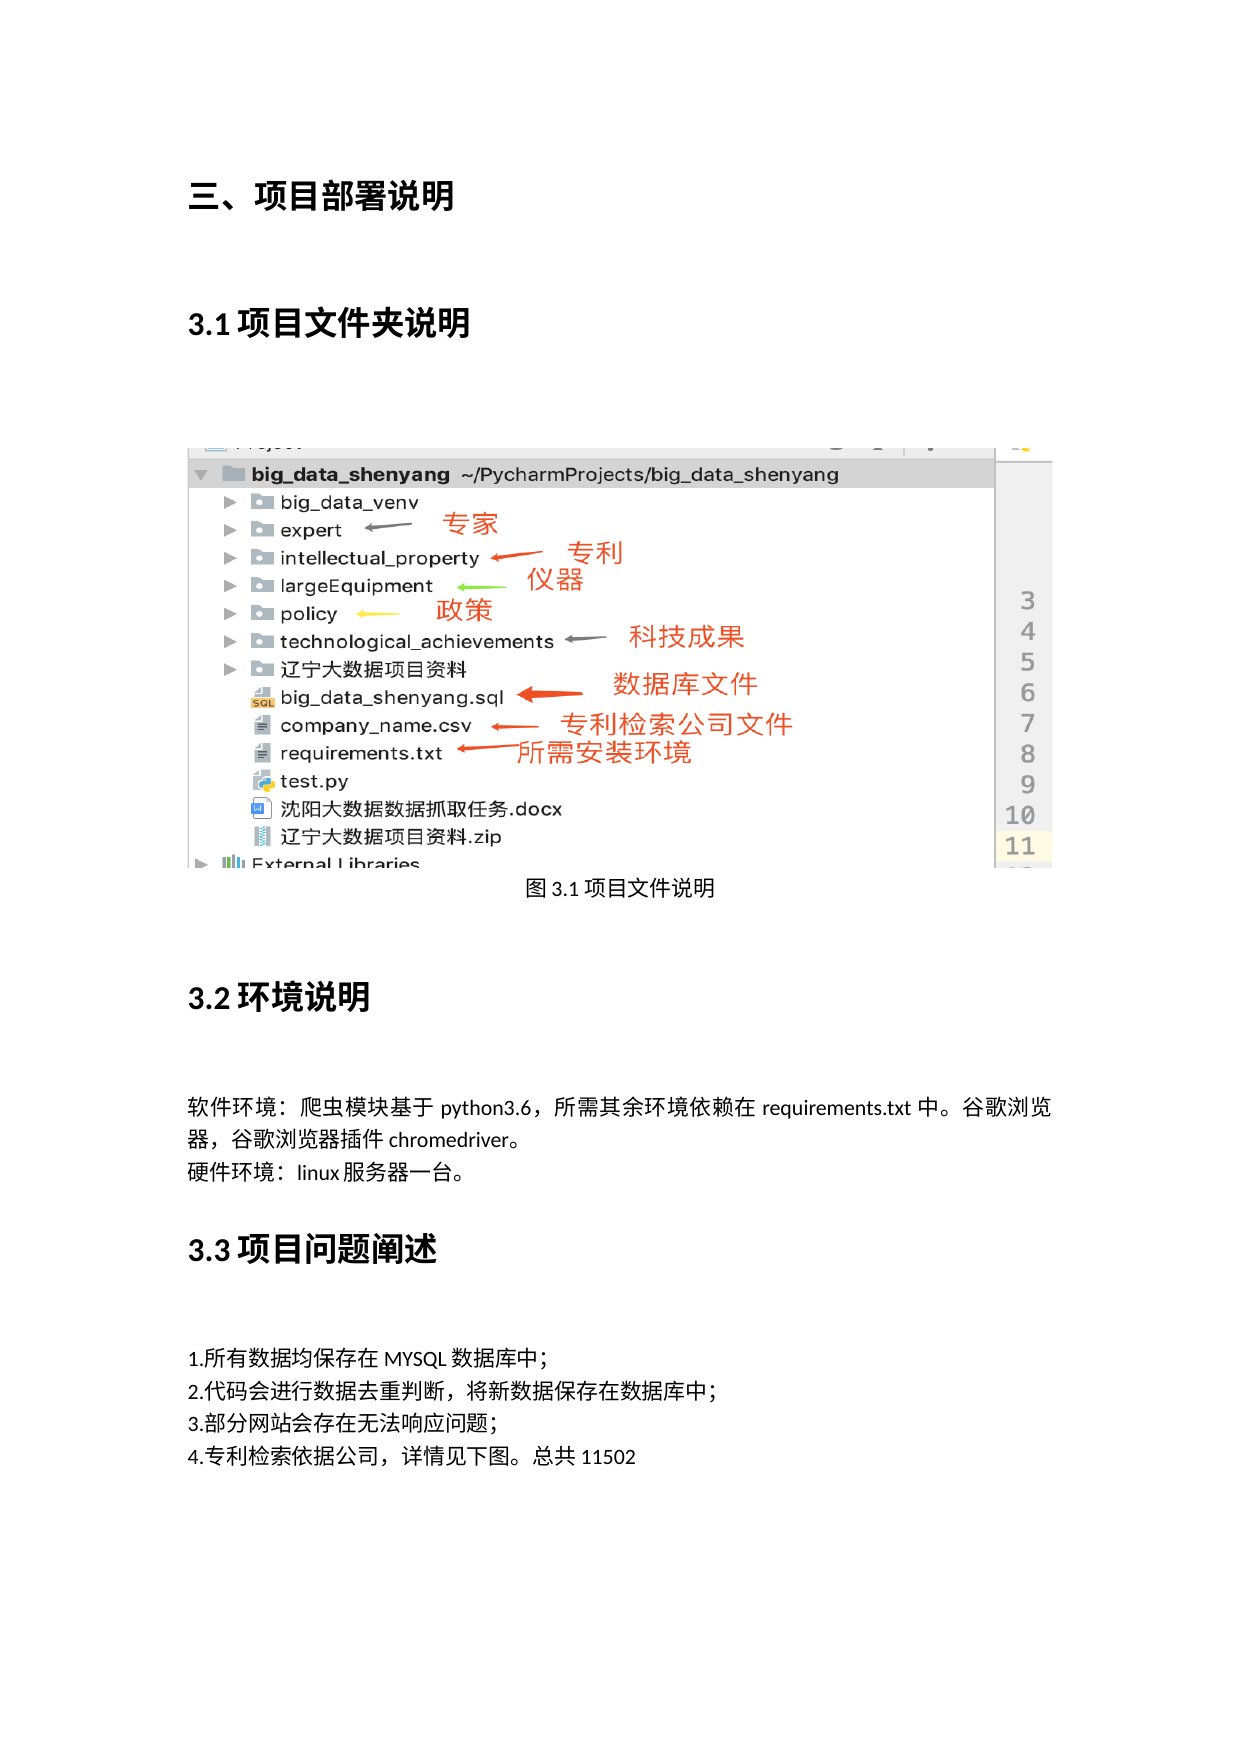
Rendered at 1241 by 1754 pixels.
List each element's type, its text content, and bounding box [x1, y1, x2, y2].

list 软件环境：爬虫模块基于python3.6，所需其余环境依赖在requirements.txt 中。谷歌浏览器，谷歌浏览器插件chromedriver。 [187, 1089, 1053, 1154]
list 代码会进行数据去重判断，将新数据保存在数据库中； [187, 1373, 1053, 1406]
list 所有数据均保存在MYSQL数据库中； [187, 1341, 1053, 1373]
list 专利检索依据公司，详情见下图。总共11502 [187, 1438, 1053, 1471]
list 图3.1 项目文件说明 [187, 871, 1053, 903]
subtitle 3.2 环境说明 [187, 963, 1053, 1028]
list 硬件环境：linux服务器一台。 [187, 1154, 1053, 1187]
subtitle 3.3 项目问题阐述 [187, 1214, 1053, 1279]
subtitle 3.1 项目文件夹说明 [187, 289, 1053, 354]
subtitle 项目部署说明 [187, 162, 1053, 227]
picture [187, 448, 1053, 868]
list 部分网站会存在无法响应问题； [187, 1406, 1053, 1438]
